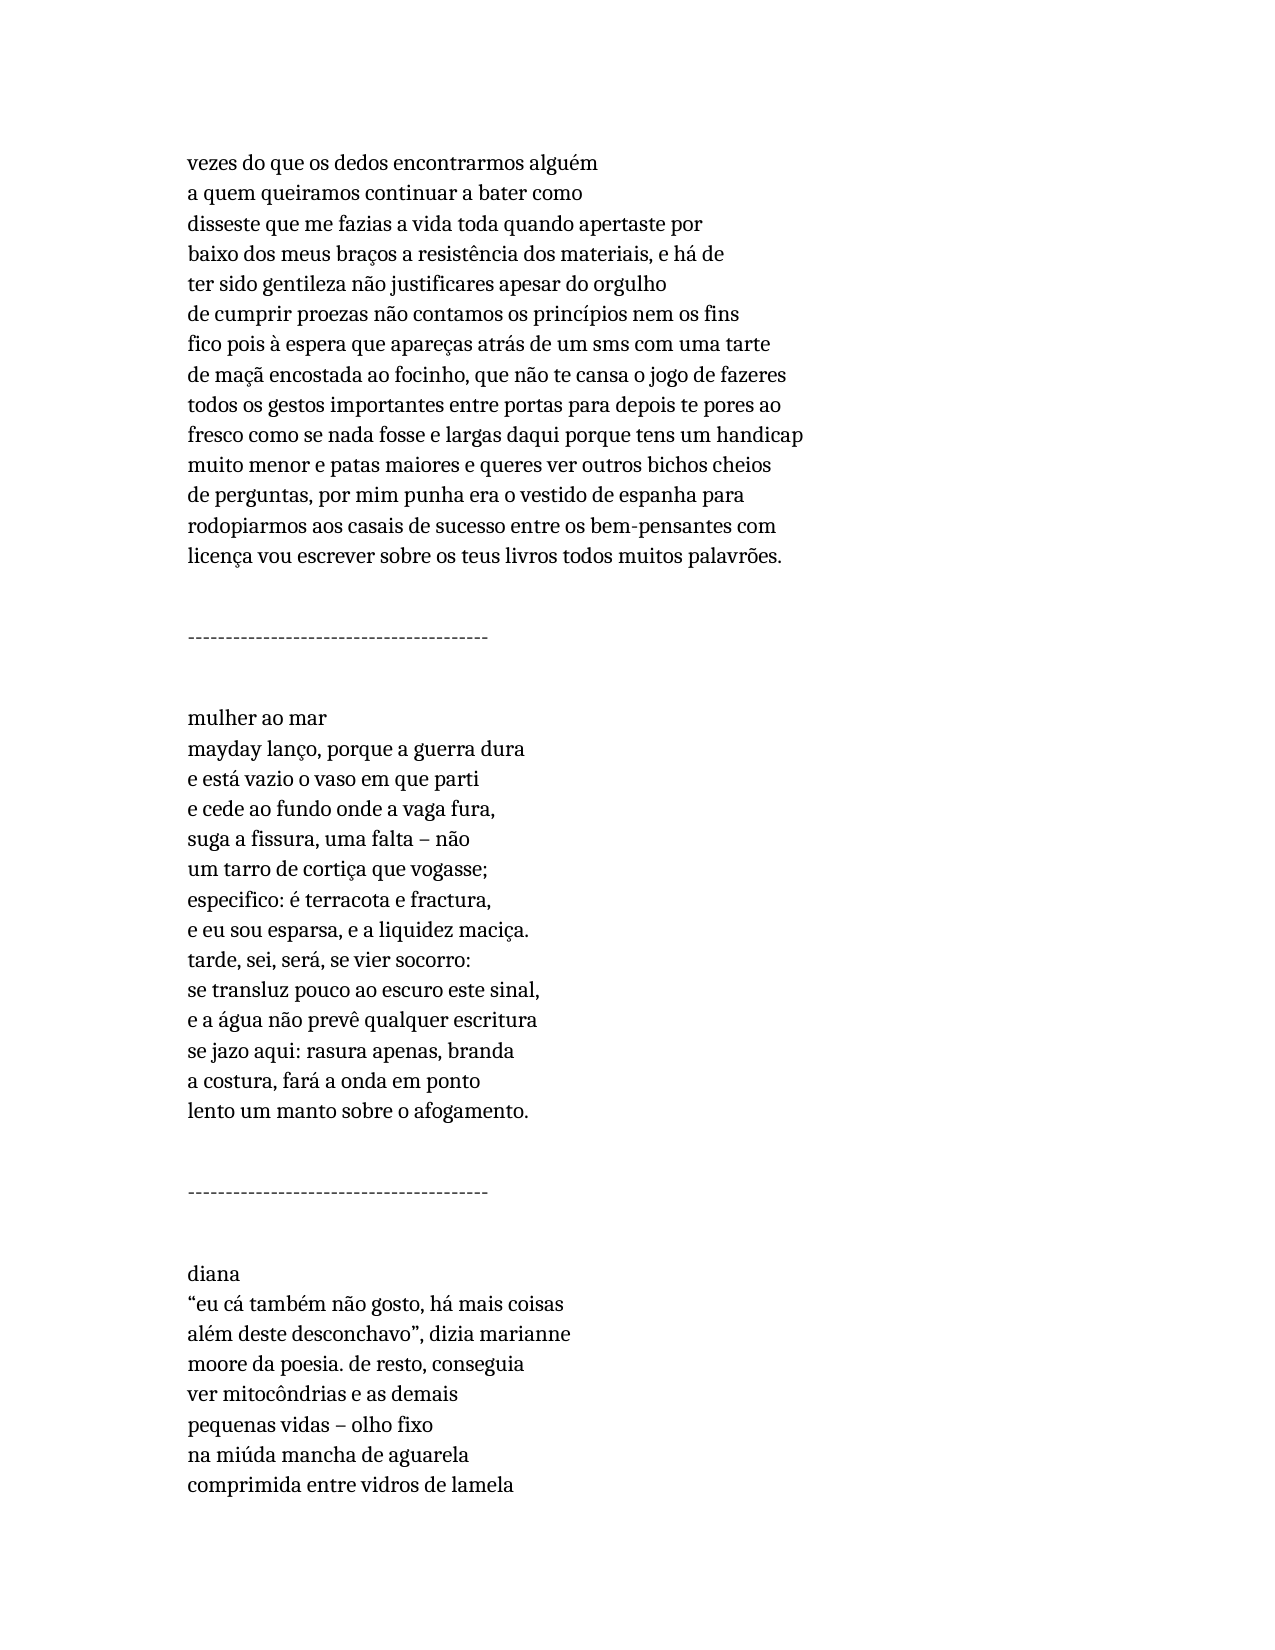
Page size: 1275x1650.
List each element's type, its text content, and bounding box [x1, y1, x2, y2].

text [187, 1260, 1087, 1498]
text ---------------------------------------- [187, 594, 1087, 681]
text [187, 150, 1087, 569]
text ---------------------------------------- [187, 1149, 1087, 1236]
text mulher ao mar mayday lanço, porque a guerra dura e está vazio o vaso em que parti e cede ao fundo onde a vaga fura, suga a fissura, uma falta – não um tarro de cortiça que vogasse; especifico: é terracota e fractura, e eu sou esparsa, e a liquidez maciça. tarde, sei, será, se vier socorro: se transluz pouco ao escuro este sinal, e a água não prevê qualquer escritura se jazo aqui: rasura apenas, branda a costura, fará a onda em ponto lento um manto sobre o afogamento. [187, 705, 1087, 1124]
